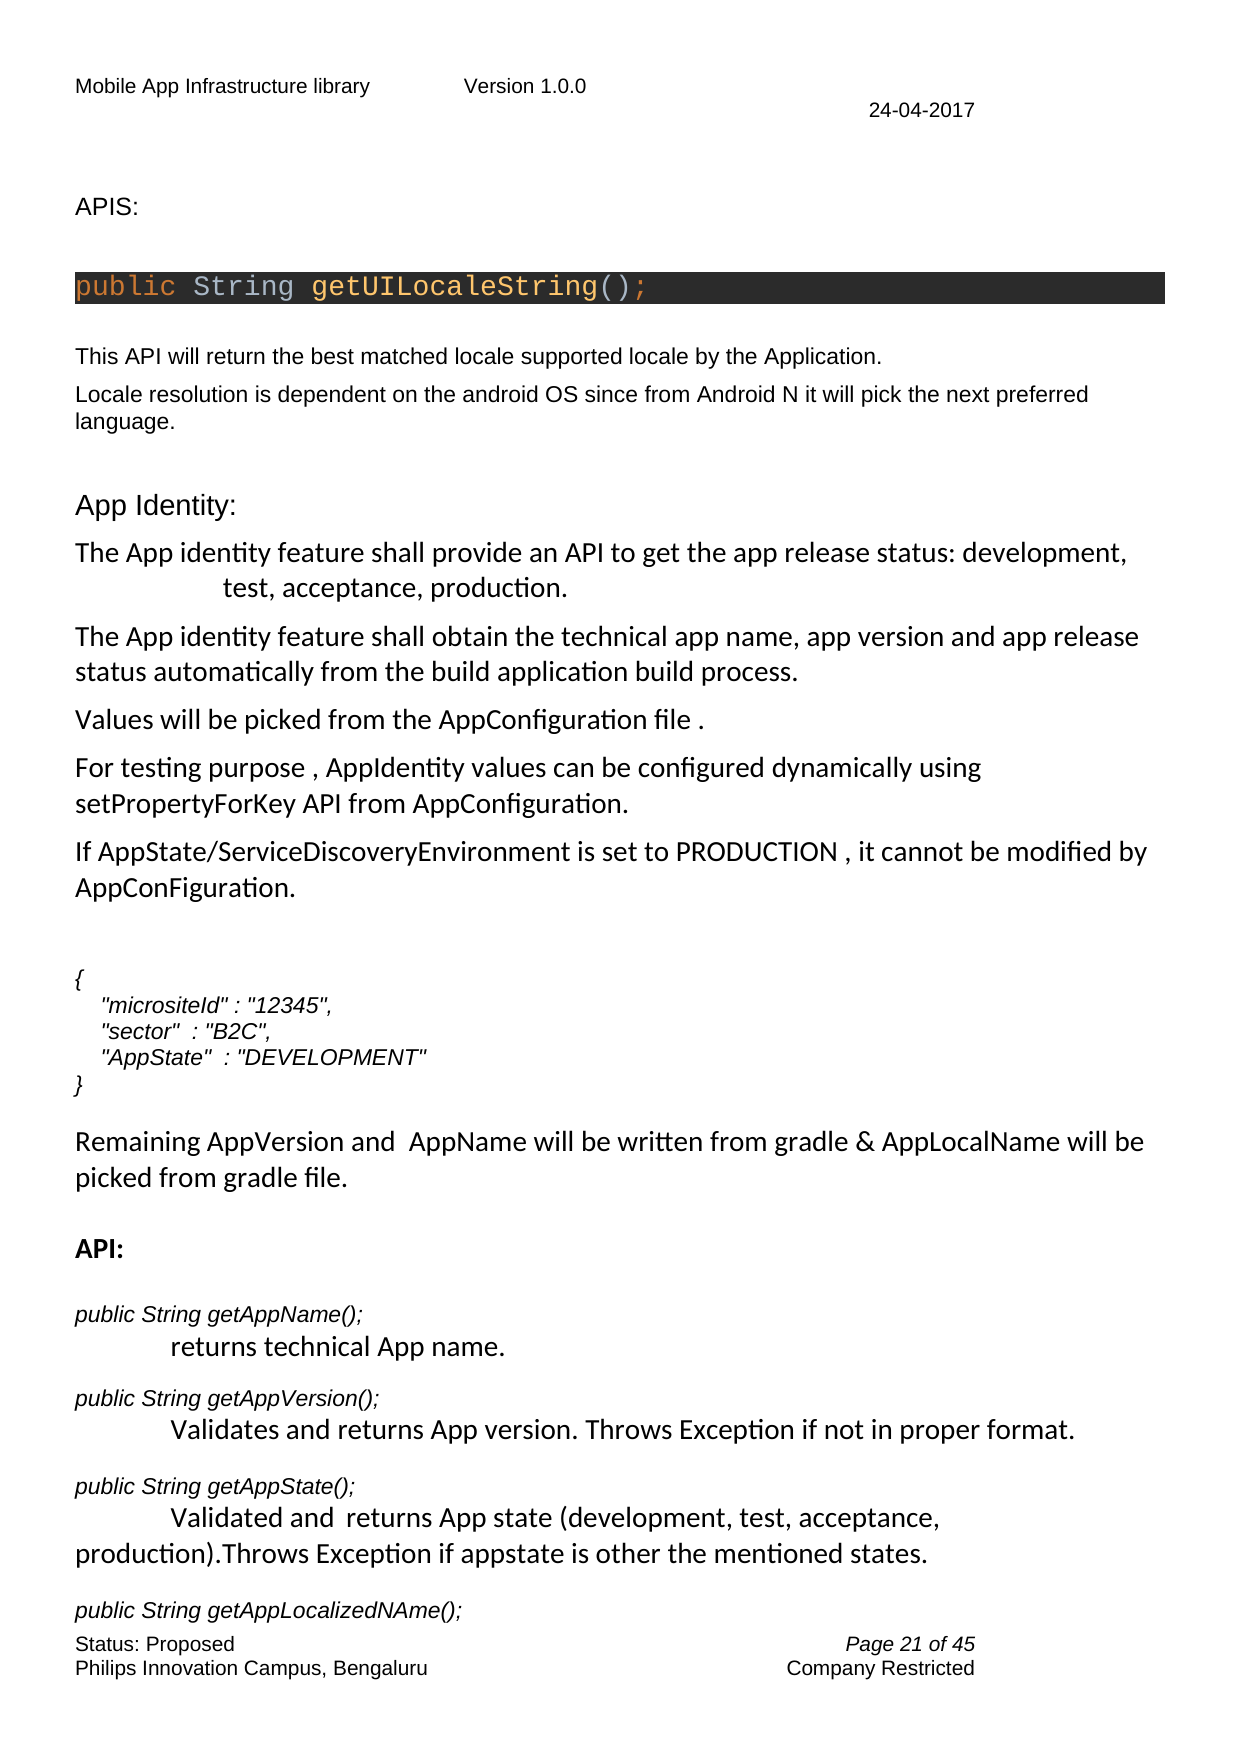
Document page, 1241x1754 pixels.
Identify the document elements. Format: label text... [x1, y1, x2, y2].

text For testing purpose , AppIdentity values can be configured dynamically using setPropertyForKey API from AppConfiguration. [75, 749, 1165, 821]
text APIS: [75, 192, 1165, 221]
text Validates and returns App version. Throws Exception if not in proper format. [75, 1411, 1165, 1447]
text Remaining AppVersion and AppName will be written from gradle & AppLocalName will be picked from gradle file. [75, 1123, 1165, 1194]
text The App identity feature shall obtain the technical app name, app version and app release status automatically from the build application build process. [75, 618, 1165, 689]
text public String getAppState(); [75, 1447, 1165, 1499]
text The App identity feature shall provide an API to get the app release status: development, test, acceptance, production. [75, 534, 1165, 605]
text Locale resolution is dependent on the android OS since from Android N it will pick the next preferred language. [75, 381, 1165, 434]
text Values will be picked from the AppConfiguration file . [75, 701, 1165, 737]
text API: [75, 1230, 1165, 1266]
text public String getAppName(); [75, 1301, 1165, 1328]
text This API will return the best matched locale supported locale by the Application. [75, 343, 1165, 369]
text App Identity: [75, 488, 1165, 521]
text Validated and returns App state (development, test, acceptance, production).Throws Exception if appstate is other the mentioned states. [75, 1499, 1165, 1571]
text public String getAppVersion(); [75, 1363, 1165, 1411]
text If AppState/ServiceDiscoveryEnvironment is set to PRODUCTION , it cannot be modified by AppConFiguration. [75, 833, 1165, 904]
text public String getAppLocalizedNAme(); [75, 1571, 1165, 1623]
text public String getUILocaleString(); [75, 272, 1165, 304]
text { "micrositeId" : "12345", "sector" : "B2C", "AppState" : "DEVELOPMENT" } [75, 965, 1165, 1097]
text returns technical App name. [75, 1328, 1165, 1363]
